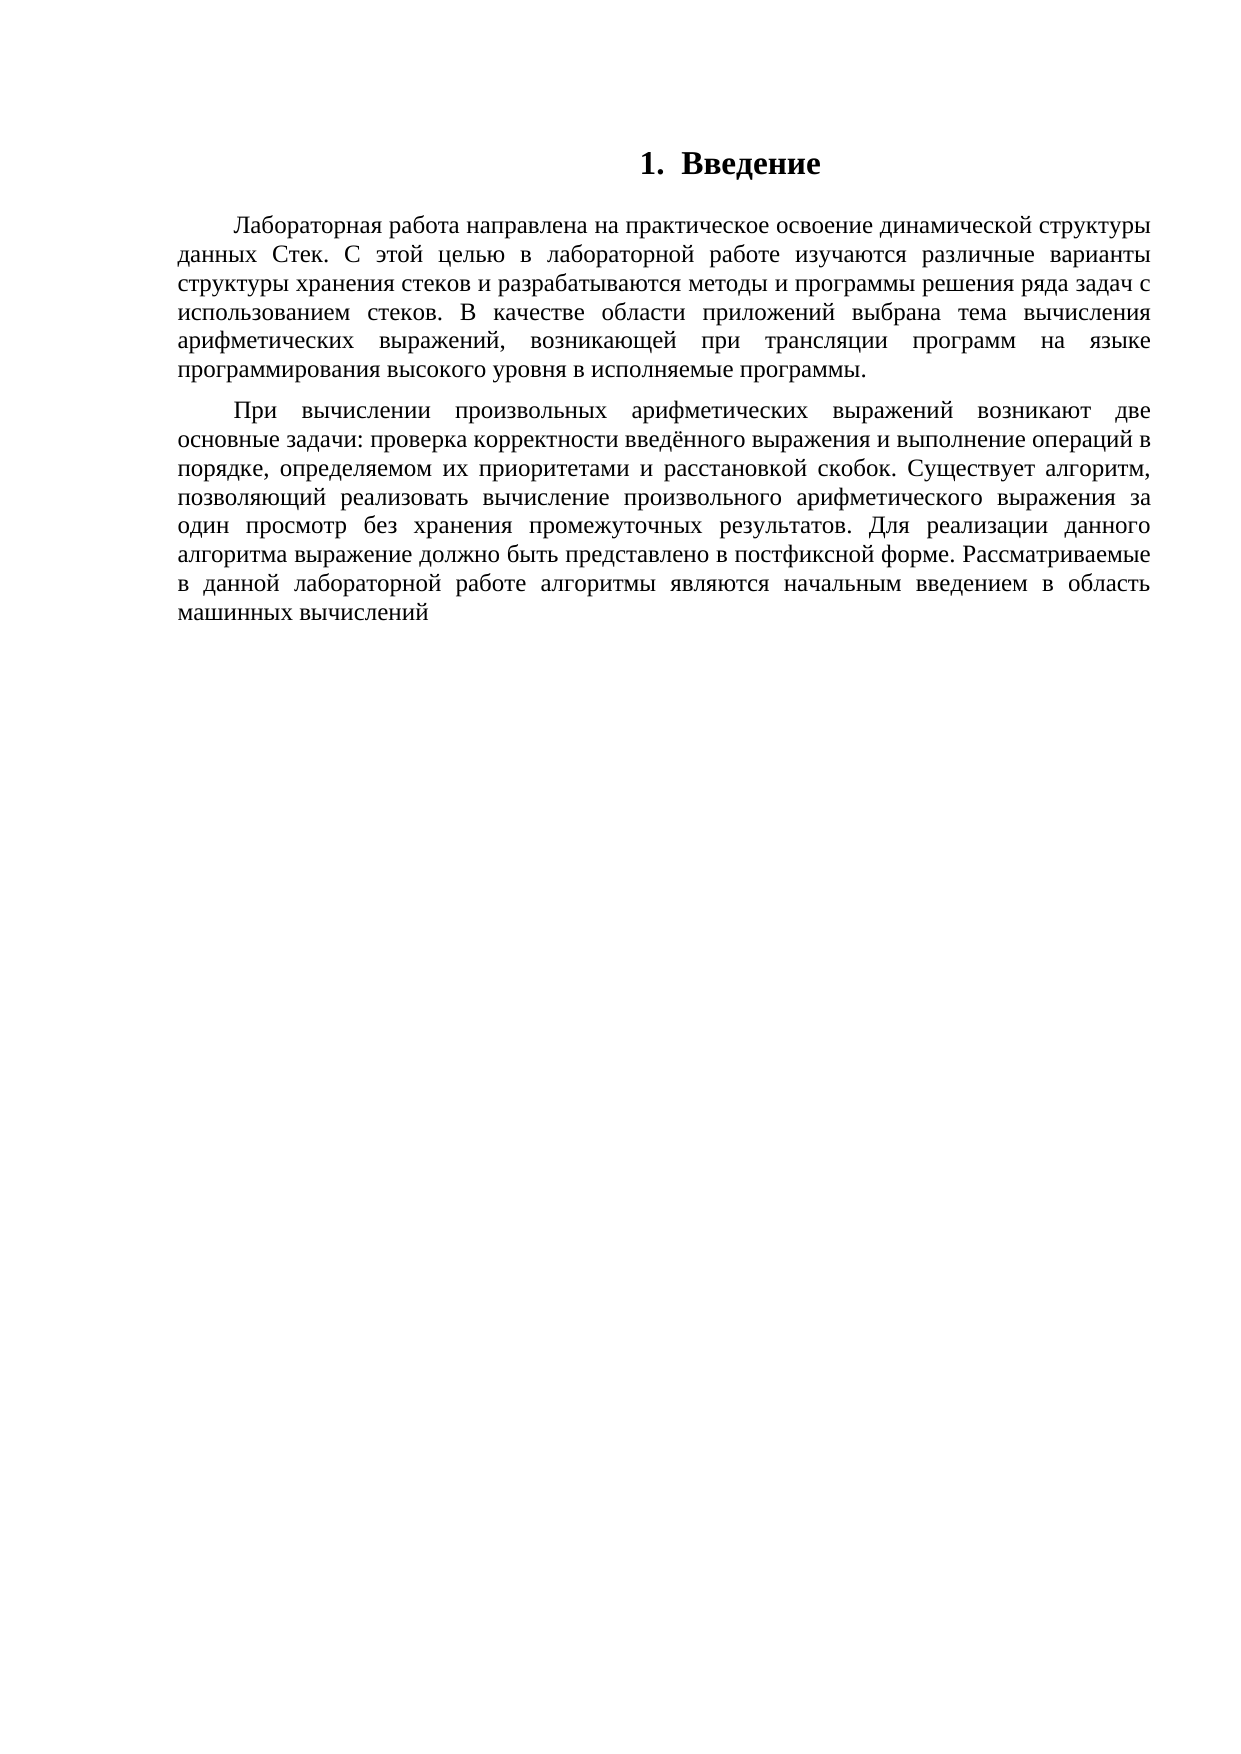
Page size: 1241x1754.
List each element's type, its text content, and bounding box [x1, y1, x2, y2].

text Лабораторная работа направлена на практическое освоение динамической структуры данных Стек. С этой целью в лабораторной работе изучаются различные варианты структуры хранения стеков и разрабатываются методы и программы решения ряда задач с использованием стеков. В качестве области приложений выбрана тема вычисления арифметических выражений, возникающей при трансляции программ на языке программирования высокого уровня в исполняемые программы. [177, 211, 1152, 383]
text При вычислении произвольных арифметических выражений возникают две основные задачи: проверка корректности введённого выражения и выполнение операций в порядке, определяемом их приоритетами и расстановкой скобок. Существует алгоритм, позволяющий реализовать вычисление произвольного арифметического выражения за один просмотр без хранения промежуточных результатов. Для реализации данного алгоритма выражение должно быть представлено в постфиксной форме. Рассматриваемые в данной лабораторной работе алгоритмы являются начальным введением в область машинных вычислений [177, 396, 1152, 626]
title Введение [252, 143, 1152, 181]
